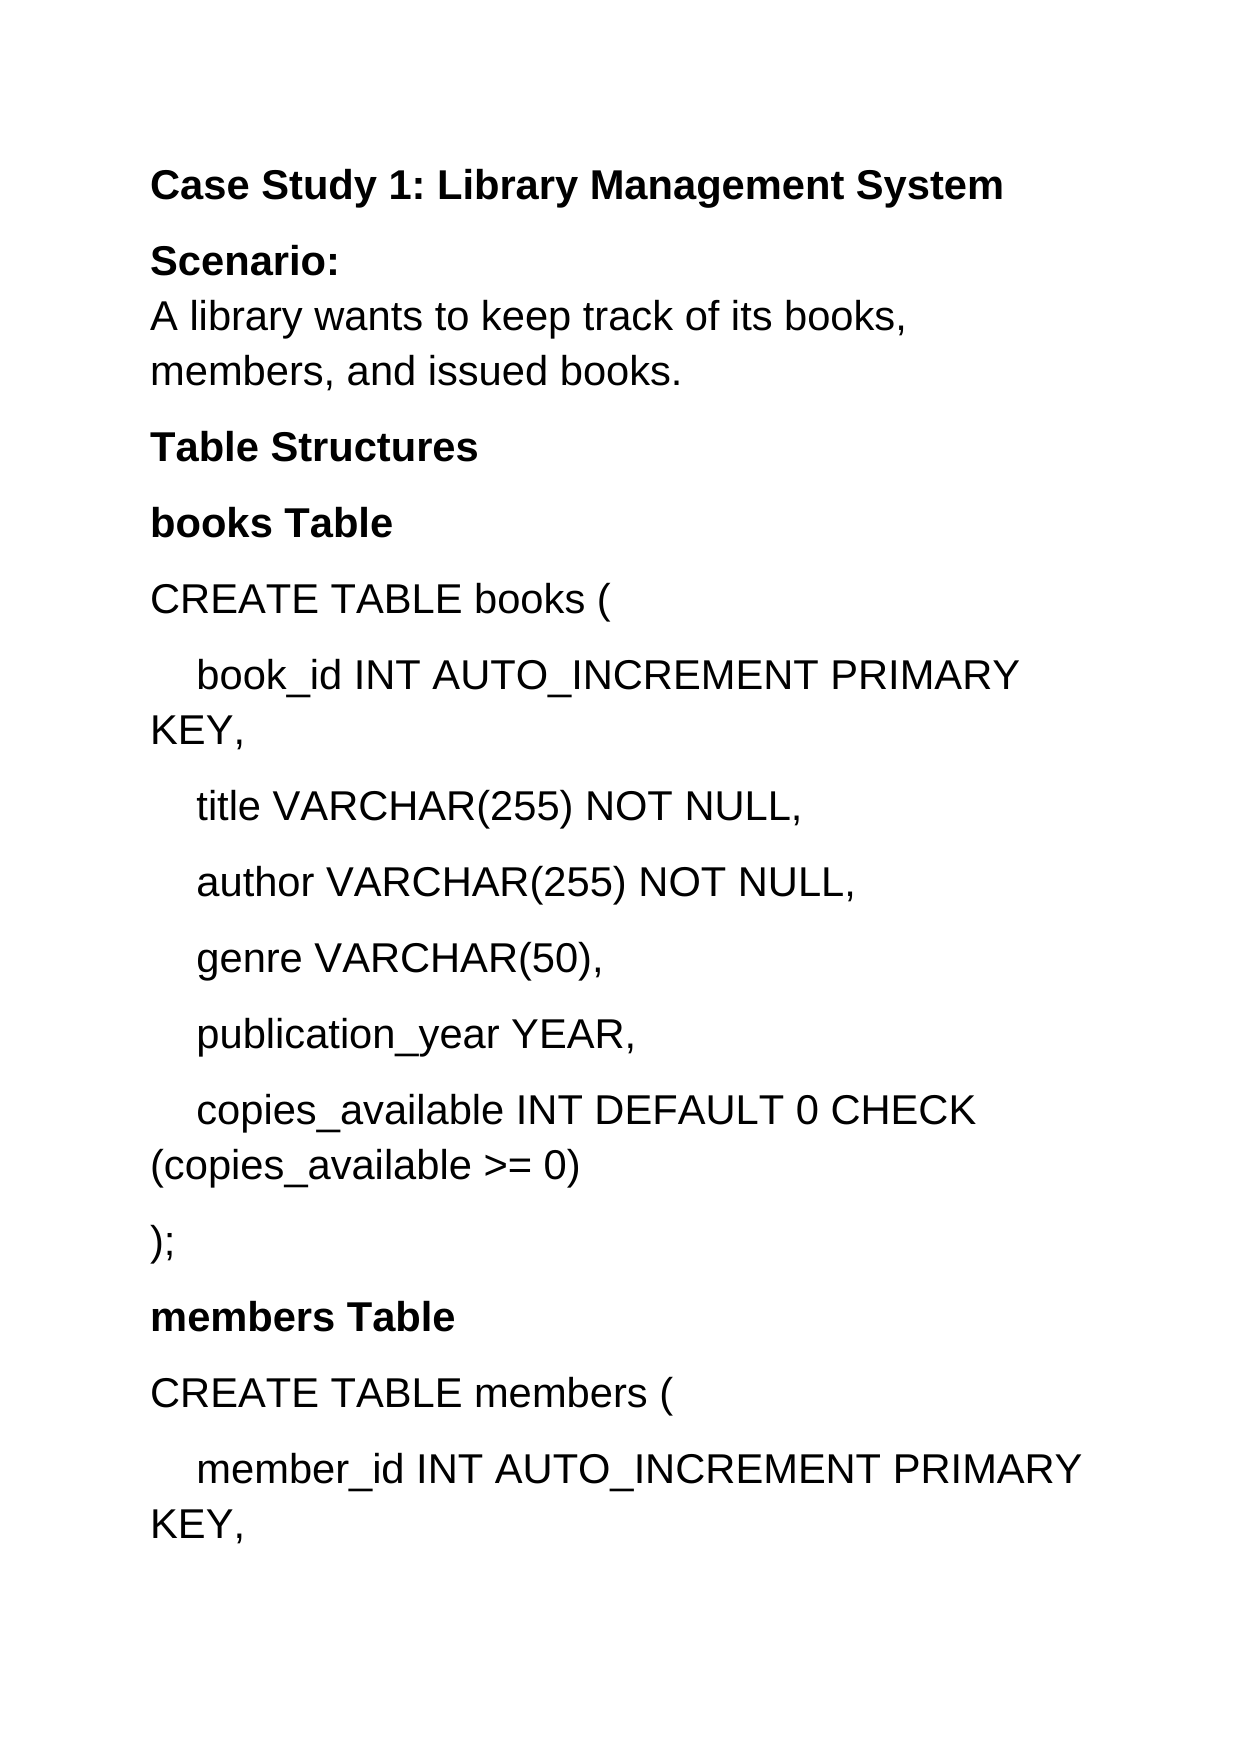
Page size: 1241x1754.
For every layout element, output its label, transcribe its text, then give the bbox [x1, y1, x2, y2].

text publication_year YEAR, [150, 1009, 1090, 1057]
text CREATE TABLE members ( [150, 1368, 1090, 1416]
text copies_available INT DEFAULT 0 CHECK (copies_available >= 0) [150, 1085, 1090, 1188]
text ); [150, 1216, 1090, 1264]
text title VARCHAR(255) NOT NULL, [150, 781, 1090, 829]
text CREATE TABLE books ( [150, 574, 1090, 622]
text books Table [150, 498, 1090, 546]
text Table Structures [150, 422, 1090, 470]
text genre VARCHAR(50), [150, 933, 1090, 981]
text members Table [150, 1292, 1090, 1340]
text member_id INT AUTO_INCREMENT PRIMARY KEY, [150, 1444, 1090, 1547]
text author VARCHAR(255) NOT NULL, [150, 857, 1090, 905]
text book_id INT AUTO_INCREMENT PRIMARY KEY, [150, 650, 1090, 753]
text Case Study 1: Library Management System [150, 160, 1090, 208]
text Scenario: A library wants to keep track of its books, members, and issued books. [150, 236, 1090, 394]
